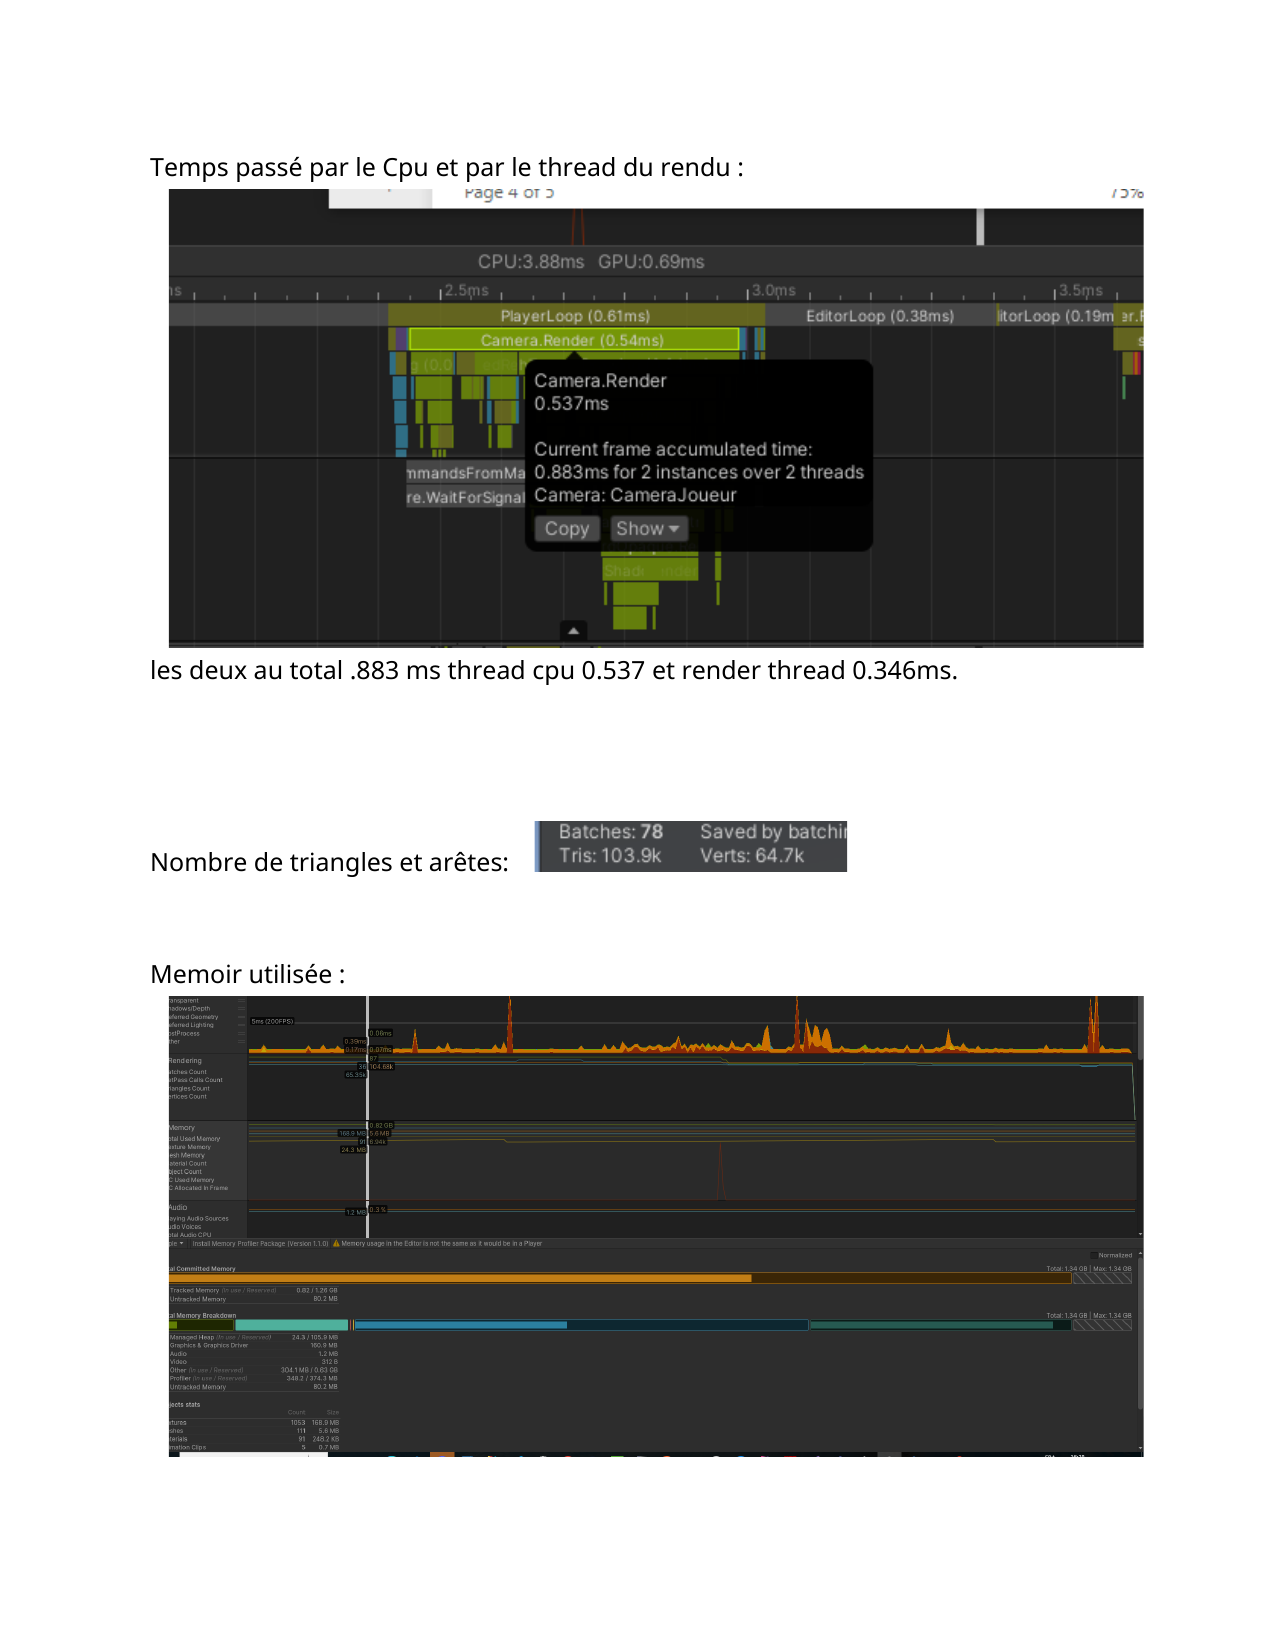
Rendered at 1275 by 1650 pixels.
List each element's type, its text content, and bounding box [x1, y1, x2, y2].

text Nombre de triangles et arêtes: [150, 821, 1125, 878]
text Temps passé par le Cpu et par le thread du rendu : les deux au total .883 ms thread cpu 0.537 et render thread 0.346ms. [150, 150, 1125, 687]
text Memoir utilisée : [150, 957, 1125, 1457]
